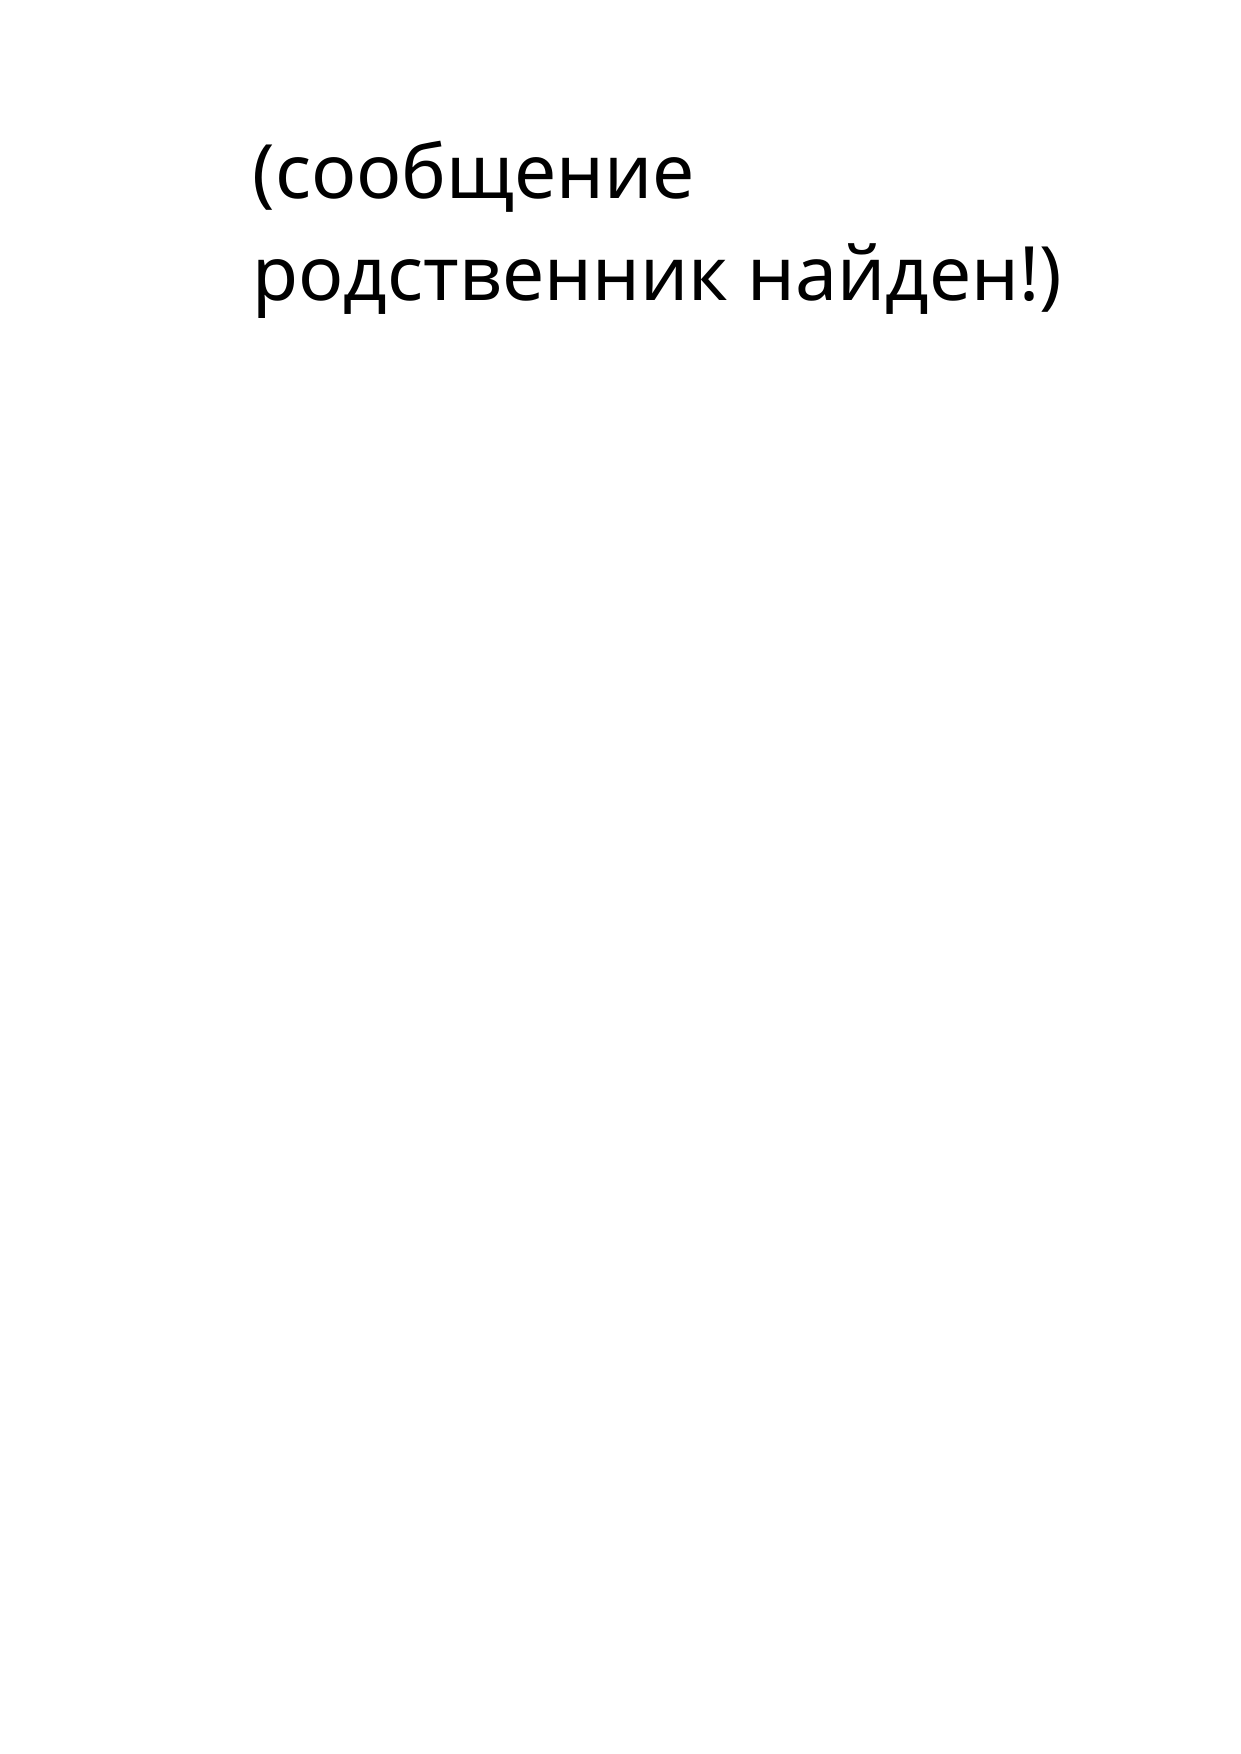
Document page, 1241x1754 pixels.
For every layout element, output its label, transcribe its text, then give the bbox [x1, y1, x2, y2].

list При добавлении делать проверку , если пара которую мы добавили в исходном списке + подпаривание! (сообщение родственник найден!) [215, 118, 1152, 322]
